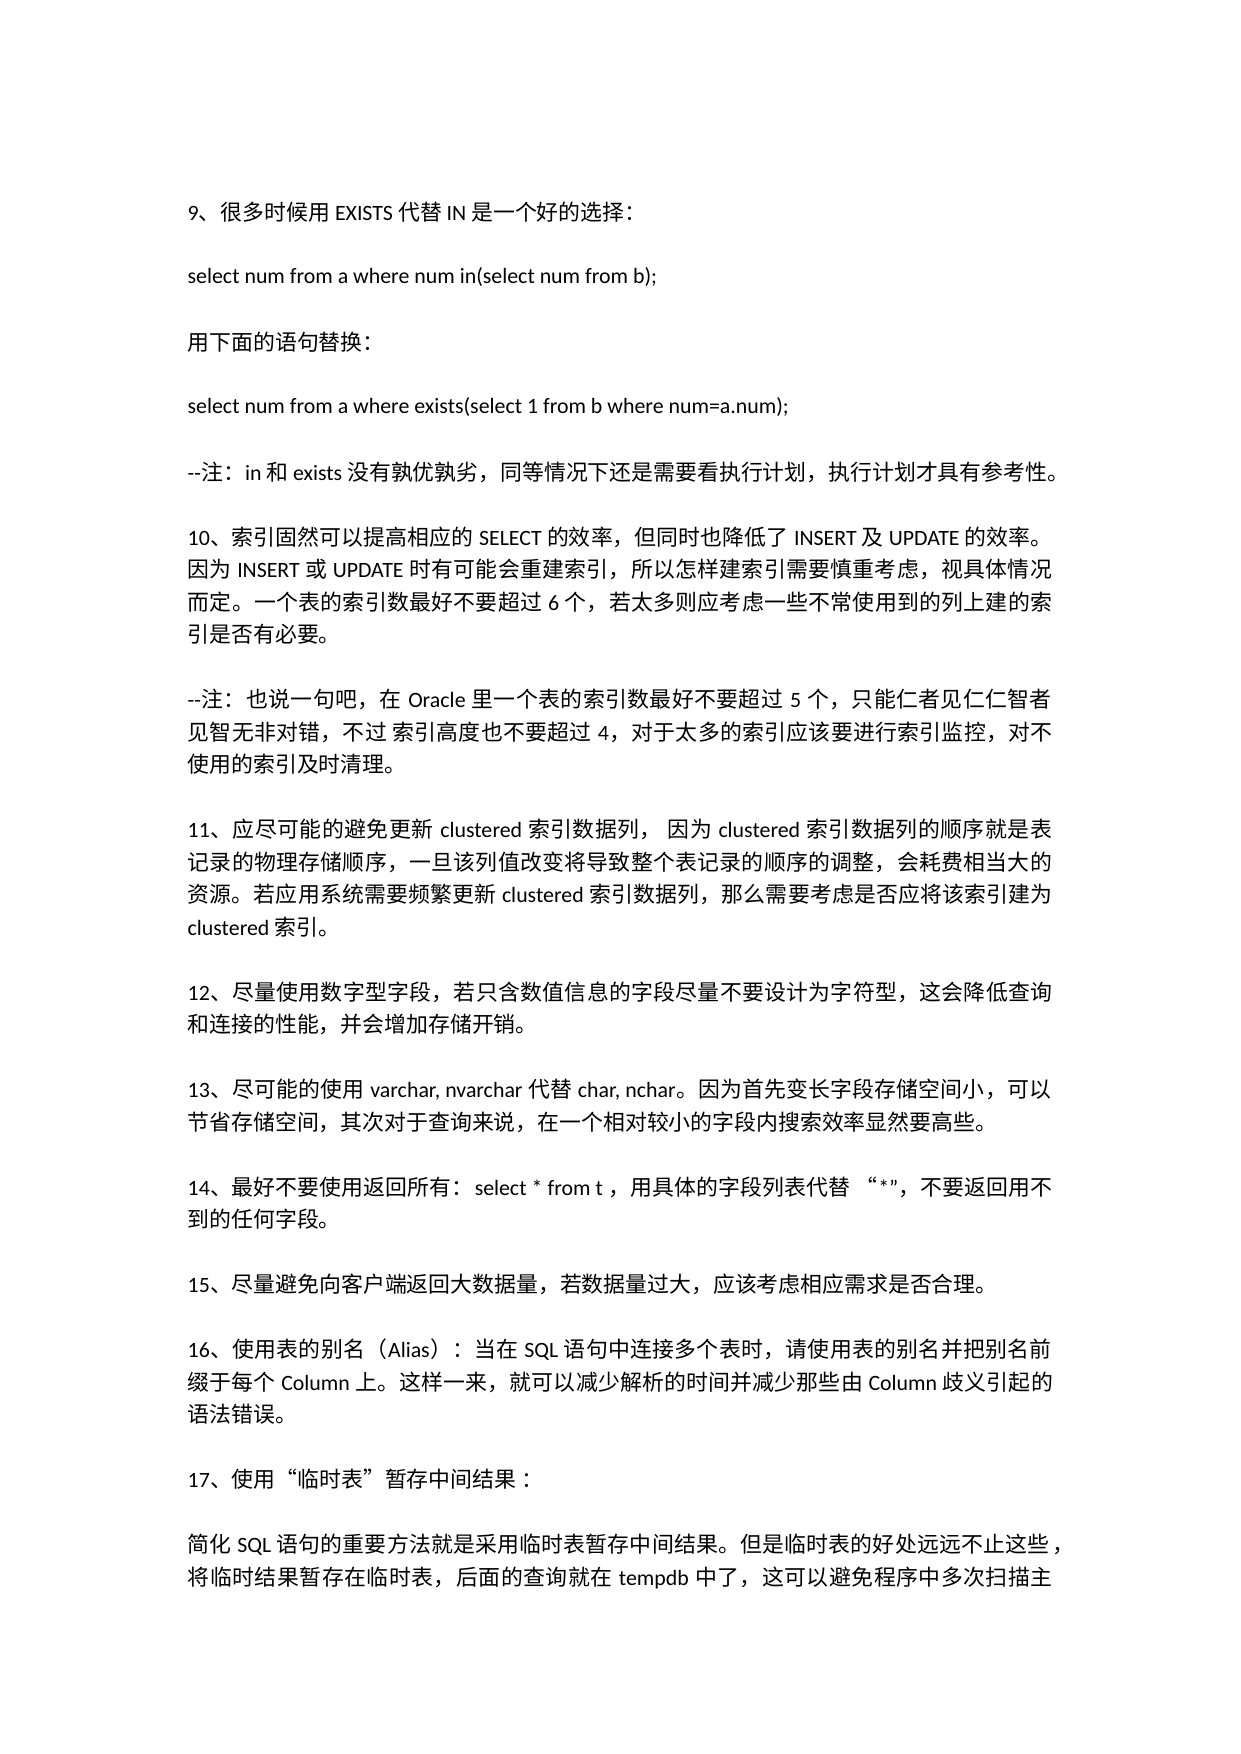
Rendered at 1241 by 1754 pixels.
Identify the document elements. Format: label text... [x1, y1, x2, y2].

text 16、使用表的别名（Alias）：当在 SQL 语句中连接多个表时，请使用表的别名并把别名前缀于每个 Column 上。这样一来，就可以减少解析的时间并减少那些由 Column 歧义引起的语法错误。 [187, 1332, 1053, 1429]
text 14、最好不要使用返回所有：select * from t ，用具体的字段列表代替 “*”，不要返回用不到的任何字段。 [187, 1169, 1053, 1234]
text 17、使用“临时表”暂存中间结果 ： [187, 1462, 1053, 1494]
text 用下面的语句替换： [187, 324, 1053, 357]
text select num from a where num in(select num from b); [187, 259, 1053, 292]
text --注：in 和 exists 没有孰优孰劣，同等情况下还是需要看执行计划，执行计划才具有参考性。 [187, 454, 1053, 487]
text --注：也说一句吧，在 Oracle 里一个表的索引数最好不要超过 5 个，只能仁者见仁仁智者见智无非对错，不过 索引高度也不要超过 4，对于太多的索引应该要进行索引监控，对不使用的索引及时清理。 [187, 682, 1053, 779]
text 10、索引固然可以提高相应的 SELECT 的效率，但同时也降低了 INSERT 及 UPDATE 的效率。因为 INSERT 或 UPDATE 时有可能会重建索引，所以怎样建索引需要慎重考虑，视具体情况而定。一个表的索引数最好不要超过 6 个，若太多则应考虑一些不常使用到的列上建的索引是否有必要。 [187, 519, 1053, 649]
text 简化 SQL 语句的重要方法就是采用临时表暂存中间结果。但是临时表的好处远远不止这些，将临时结果暂存在临时表，后面的查询就在 tempdb 中了，这可以避免程序中多次扫描主表，也大大减少了程序执行中“共享锁”阻塞“更新锁”，减少了阻塞，提高了并发性能。 [187, 1527, 1053, 1592]
text 13、尽可能的使用 varchar, nvarchar 代替 char, nchar。因为首先变长字段存储空间小，可以节省存储空间，其次对于查询来说，在一个相对较小的字段内搜索效率显然要高些。 [187, 1072, 1053, 1137]
text 11、应尽可能的避免更新 clustered 索引数据列， 因为 clustered 索引数据列的顺序就是表记录的物理存储顺序，一旦该列值改变将导致整个表记录的顺序的调整，会耗费相当大的资源。若应用系统需要频繁更新 clustered 索引数据列，那么需要考虑是否应将该索引建为 clustered 索引。 [187, 812, 1053, 942]
text 12、尽量使用数字型字段，若只含数值信息的字段尽量不要设计为字符型，这会降低查询和连接的性能，并会增加存储开销。 [187, 974, 1053, 1039]
text 15、尽量避免向客户端返回大数据量，若数据量过大，应该考虑相应需求是否合理。 [187, 1267, 1053, 1299]
text 9、很多时候用 EXISTS 代替 IN 是一个好的选择： [187, 194, 1053, 227]
text select num from a where exists(select 1 from b where num=a.num); [187, 389, 1053, 422]
